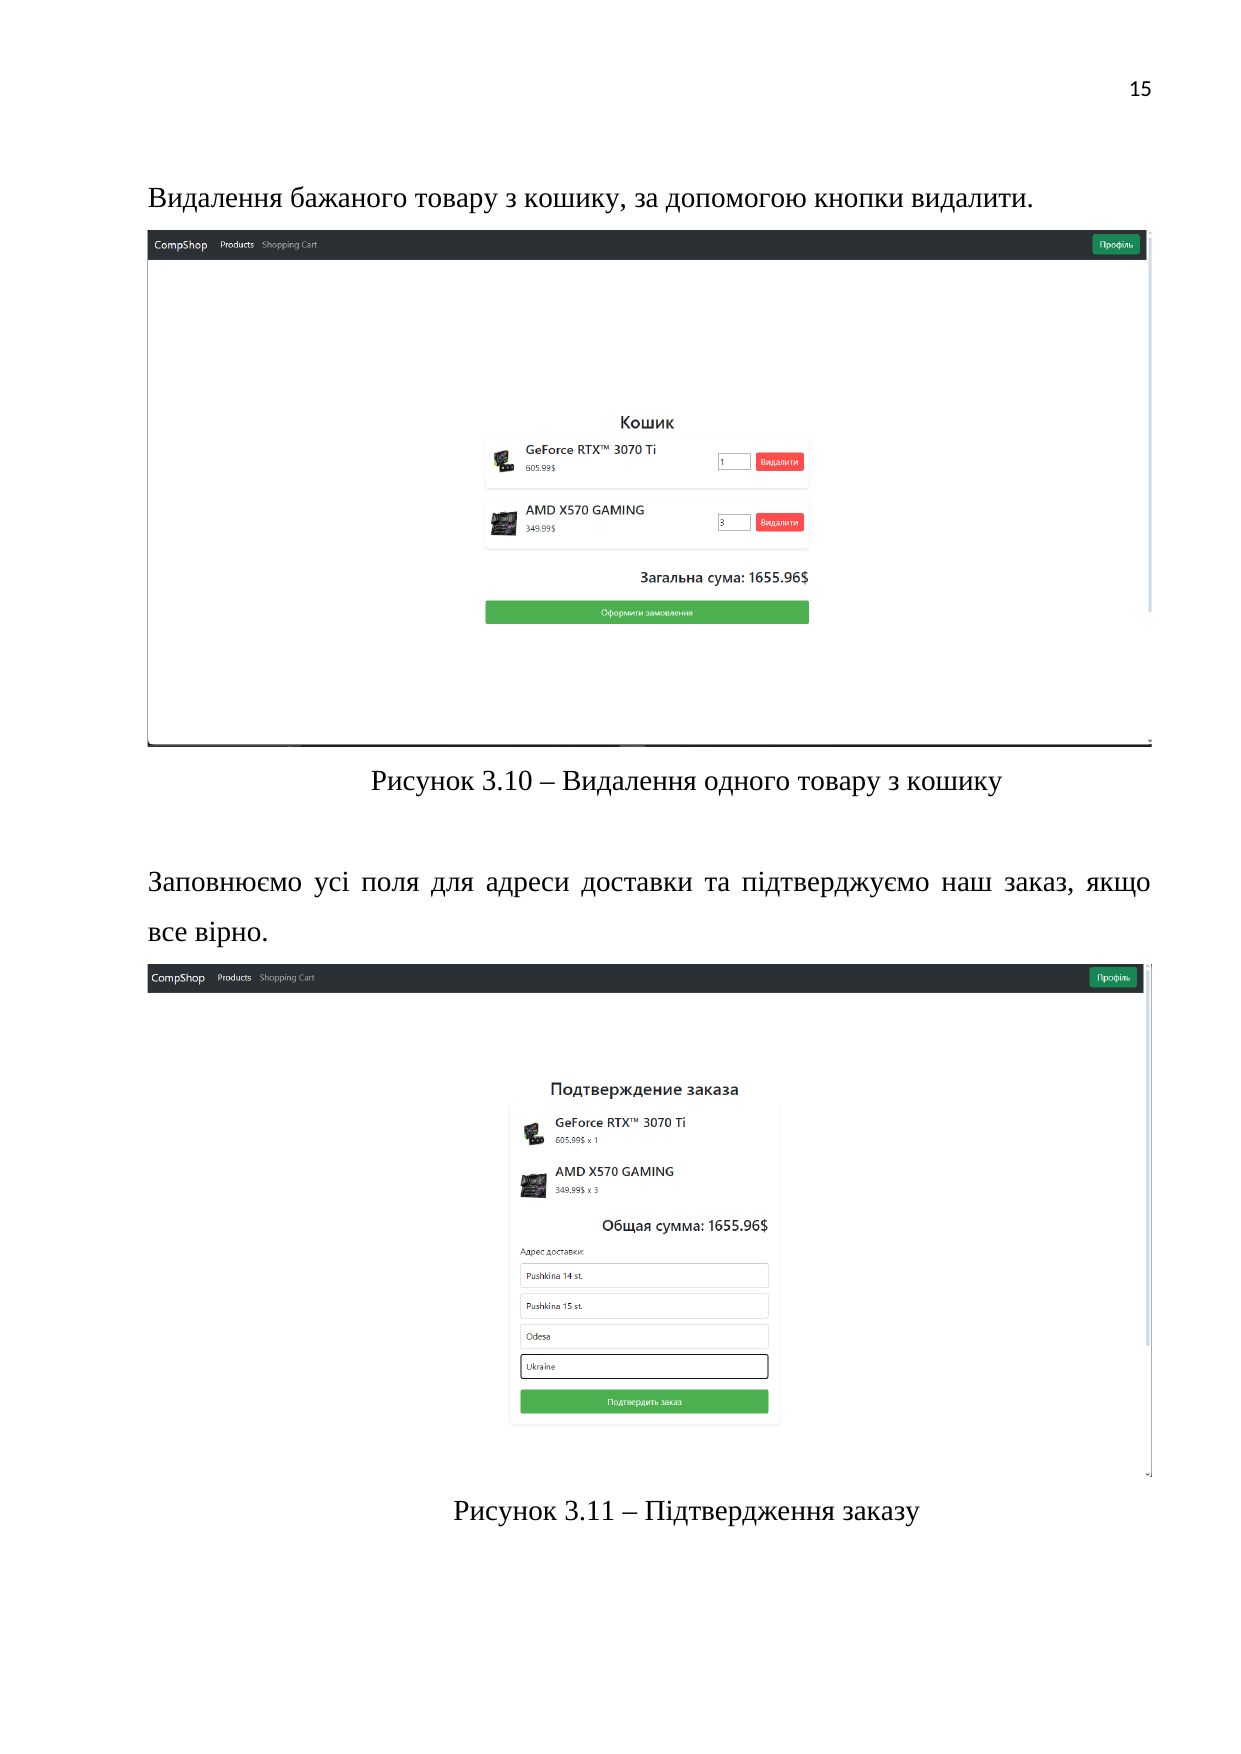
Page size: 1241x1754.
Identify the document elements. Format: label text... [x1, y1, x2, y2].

text Заповнюємо усі поля для адреси доставки та підтверджуємо наш заказ, якщо все вірно. [148, 864, 1152, 948]
text Рисунок 3.11 – Підтвердження заказу [148, 1493, 1152, 1527]
text Рисунок 3.10 – Видалення одного товару з кошику [148, 763, 1152, 797]
text Видалення бажаного товару з кошику, за допомогою кнопки видалити. [148, 180, 1152, 214]
picture [147, 230, 1152, 747]
picture [147, 964, 1152, 1477]
